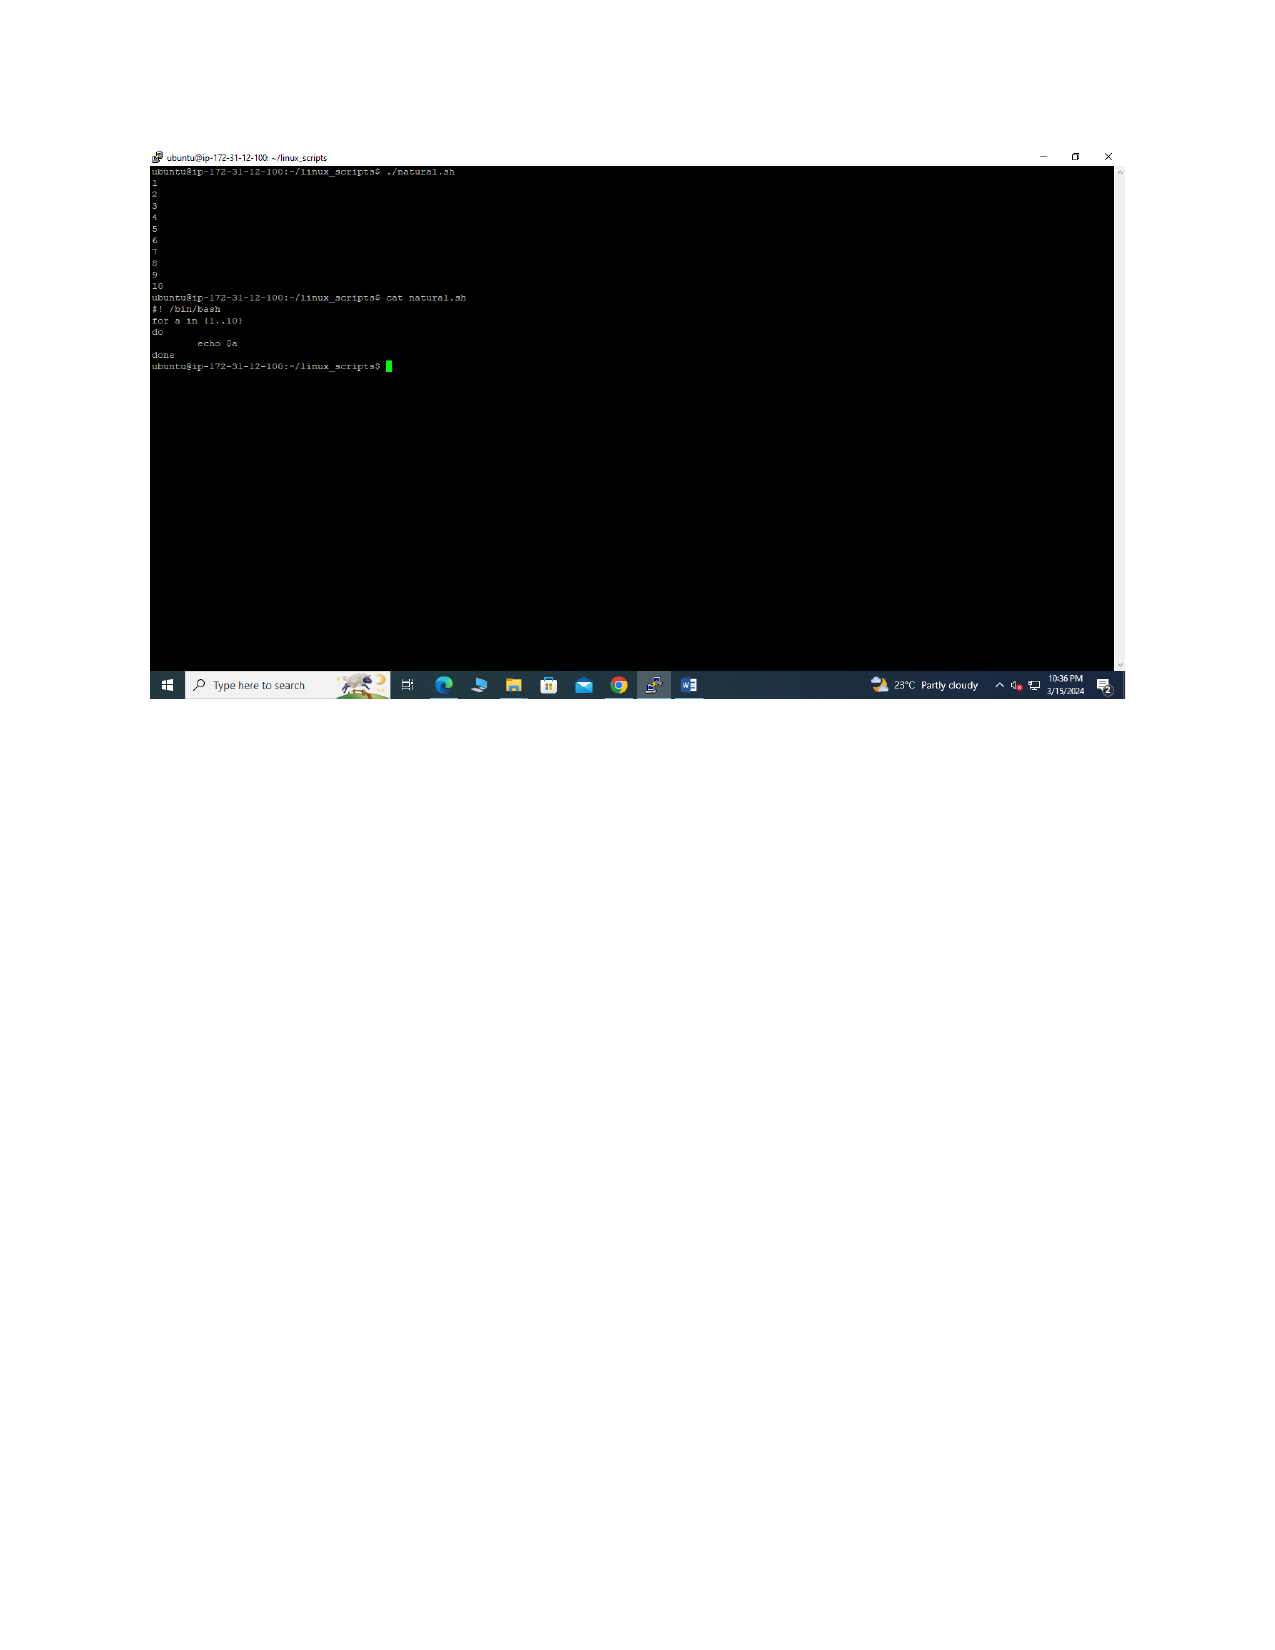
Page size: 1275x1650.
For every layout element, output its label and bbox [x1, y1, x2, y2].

picture [150, 150, 1125, 699]
